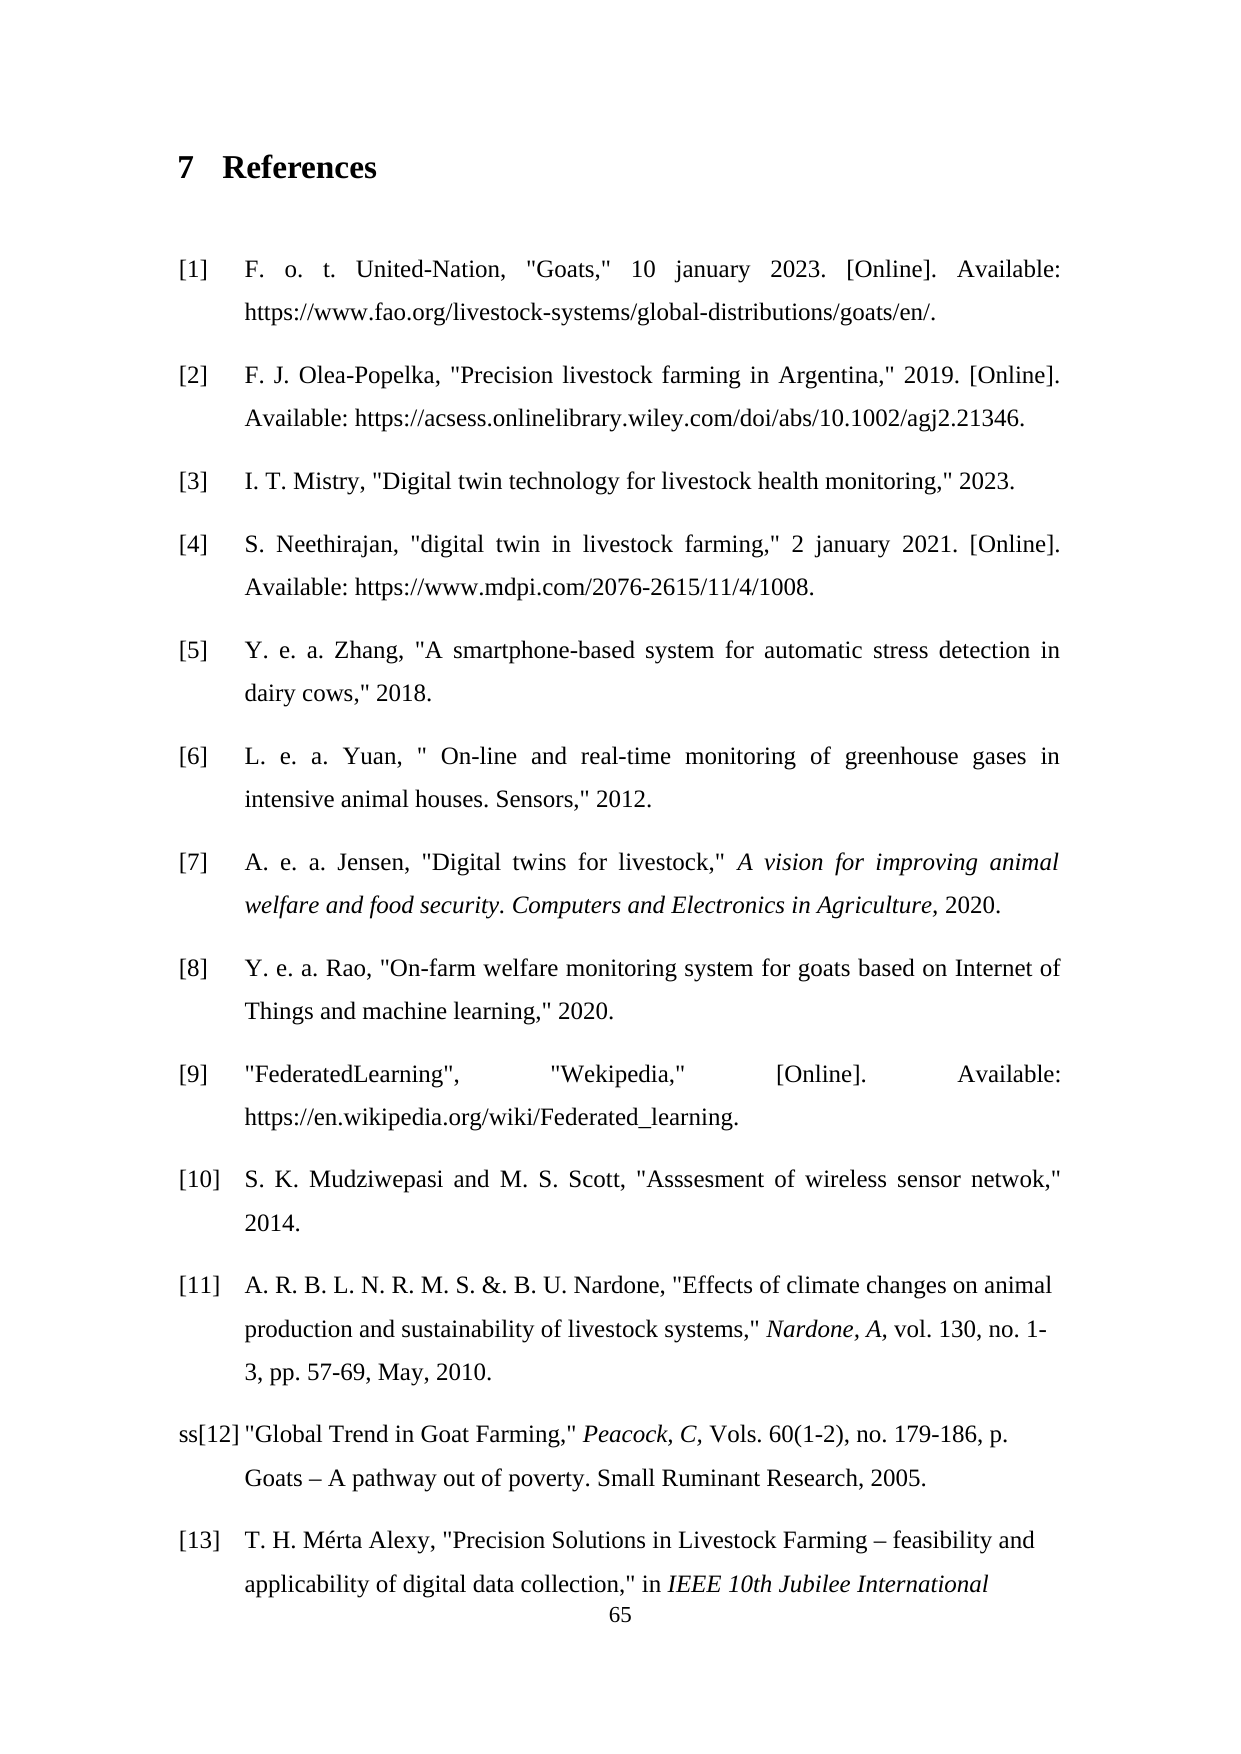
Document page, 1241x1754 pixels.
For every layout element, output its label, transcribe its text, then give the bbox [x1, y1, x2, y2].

table_cell [3] [177, 465, 243, 527]
table_cell [2] [177, 359, 243, 464]
table_header [1] [177, 253, 243, 359]
table_cell ss[12] [177, 1418, 243, 1524]
table_cell S. Neethirajan, "digital twin in livestock farming," 2 january 2021. [Online]. Available: https://www.mdpi.com/2076-2615/11/4/1008. [243, 528, 1063, 633]
table_cell [9] [177, 1057, 243, 1163]
table_cell [4] [177, 528, 243, 633]
table_cell [8] [177, 951, 243, 1057]
table_cell [7] [177, 845, 243, 951]
table_cell [11] [177, 1269, 243, 1418]
table_cell [10] [177, 1163, 243, 1269]
table_cell "Global Trend in Goat Farming," Peacock, C, Vols. 60(1-2), no. 179-186, p. Goats – A pathway out of poverty. Small Ruminant Research, 2005. [243, 1418, 1063, 1524]
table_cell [243, 1524, 1063, 1599]
table_cell [6] [177, 739, 243, 845]
table_cell Y. e. a. Rao, "On-farm welfare monitoring system for goats based on Internet of Things and machine learning," 2020. [243, 951, 1063, 1057]
subtitle References [177, 147, 1063, 185]
table_cell S. K. Mudziwepasi and M. S. Scott, "Asssesment of wireless sensor netwok," 2014. [243, 1163, 1063, 1269]
table_cell I. T. Mistry, "Digital twin technology for livestock health monitoring," 2023. [243, 465, 1063, 527]
table_cell F. J. Olea-Popelka, "Precision livestock farming in Argentina," 2019. [Online]. Available: https://acsess.onlinelibrary.wiley.com/doi/abs/10.1002/agj2.21346. [243, 359, 1063, 464]
table_cell Y. e. a. Zhang, "A smartphone-based system for automatic stress detection in dairy cows," 2018. [243, 633, 1063, 739]
table_cell L. e. a. Yuan, " On-line and real-time monitoring of greenhouse gases in intensive animal houses. Sensors," 2012. [243, 739, 1063, 845]
table_cell A. e. a. Jensen, "Digital twins for livestock," A vision for improving animal welfare and food security. Computers and Electronics in Agriculture, 2020. [243, 845, 1063, 951]
table_header F. o. t. United-Nation, "Goats," 10 january 2023. [Online]. Available: https://www.fao.org/livestock-systems/global-distributions/goats/en/. [243, 253, 1063, 359]
table_cell "FederatedLearning", "Wekipedia," [Online]. Available: https://en.wikipedia.org/wiki/Federated_learning. [243, 1057, 1063, 1163]
table_cell [5] [177, 633, 243, 739]
table_cell [13] [177, 1524, 243, 1599]
table_cell A. R. B. L. N. R. M. S. &. B. U. Nardone, "Effects of climate changes on animal production and sustainability of livestock systems," Nardone, A, vol. 130, no. 1-3, pp. 57-69, May, 2010. [243, 1269, 1063, 1418]
